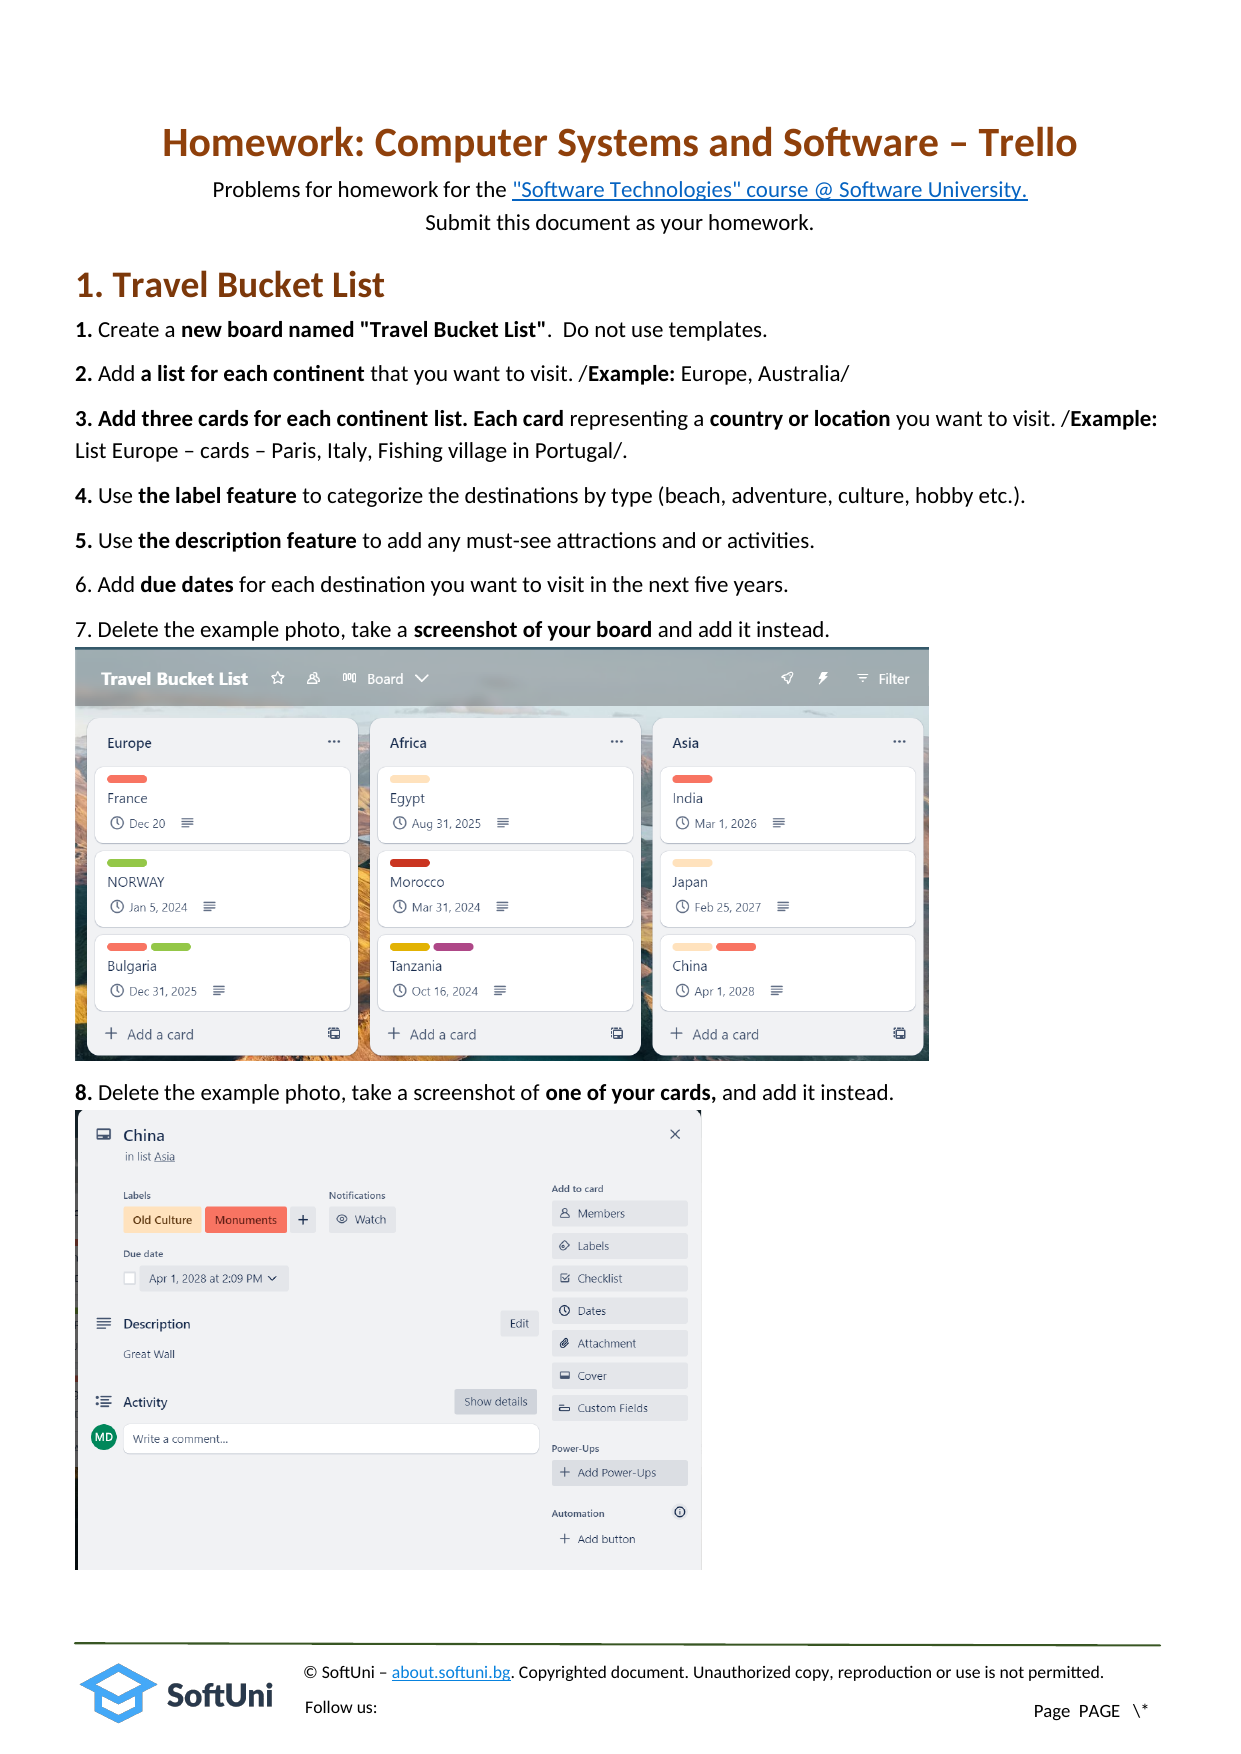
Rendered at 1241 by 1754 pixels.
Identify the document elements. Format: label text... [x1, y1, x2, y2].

text 1. Create a new board named "Travel Bucket List". Do not use templates. [75, 315, 1165, 343]
subtitle Homework: Computer Systems and Software – Trello [75, 116, 1165, 167]
text 3. Add three cards for each continent list. Each card representing a country or location you want to visit. /Example: List Europe – cards – Paris, Italy, Fishing village in Portugal/. [75, 404, 1165, 464]
text 2. Add a list for each continent that you want to visit. /Example: Europe, Australia/ [75, 359, 1165, 387]
subtitle Travel Bucket List [75, 261, 1165, 306]
text 4. Use the label feature to categorize the destinations by type (beach, adventure, culture, hobby etc.). [75, 481, 1165, 509]
picture [73, 1658, 279, 1729]
text 6. Add due dates for each destination you want to visit in the next five years. [75, 570, 1165, 598]
picture [75, 1110, 702, 1570]
text 5. Use the description feature to add any must-see attractions and or activities. [75, 526, 1165, 554]
picture [75, 647, 929, 1061]
text Problems for homework for the "Software Technologies" course @ Software University. Submit this document as your homework. [75, 175, 1165, 236]
